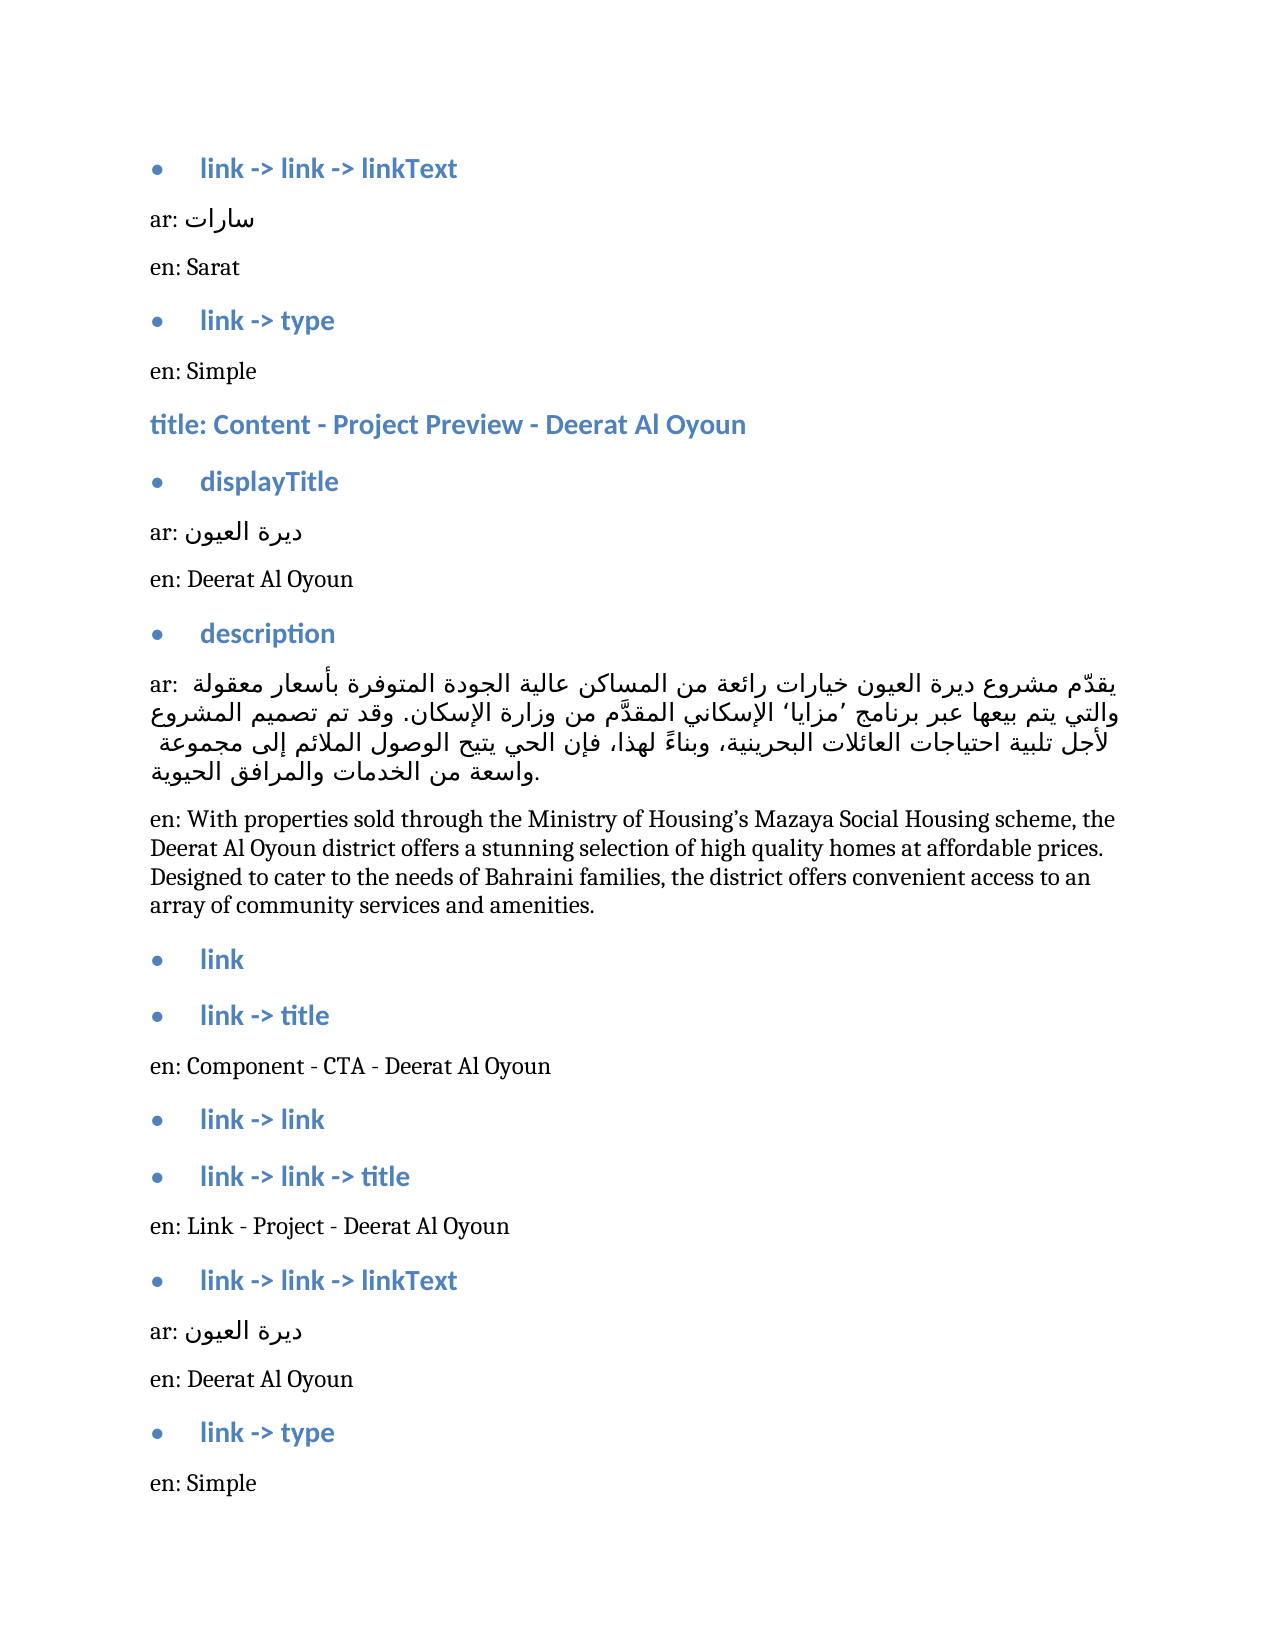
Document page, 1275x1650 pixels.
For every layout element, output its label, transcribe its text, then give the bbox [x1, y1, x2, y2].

text en: Simple [150, 357, 1125, 385]
text ar: ديرة العيون [150, 517, 1125, 546]
text ar: يقدّم مشروع ديرة العيون خيارات رائعة من المساكن عالية الجودة المتوفرة بأسعار معقولة والتي يتم بيعها عبر برنامج ’مزايا‘ الإسكاني المقدَّم من وزارة الإسكان. وقد تم تصميم المشروع لأجل تلبية احتياجات العائلات البحرينية، وبناءً لهذا، فإن الحي يتيح الوصول الملائم إلى مجموعة واسعة من الخدمات والمرافق الحيوية. [150, 669, 1125, 786]
subtitle displayTitle [150, 463, 1125, 498]
subtitle title: Content - Project Preview - Deerat Al Oyoun [150, 406, 1125, 442]
subtitle link -> type [150, 302, 1125, 338]
text en: Simple [150, 1468, 1125, 1497]
subtitle description [150, 615, 1125, 650]
text en: Link - Project - Deerat Al Oyoun [150, 1212, 1125, 1241]
subtitle link -> type [150, 1414, 1125, 1450]
text en: Deerat Al Oyoun [150, 1364, 1125, 1393]
subtitle link -> link -> linkText [150, 150, 1125, 186]
subtitle link -> link -> title [150, 1158, 1125, 1193]
subtitle link -> title [150, 997, 1125, 1033]
text en: Deerat Al Oyoun [150, 565, 1125, 594]
subtitle link -> link [150, 1101, 1125, 1137]
subtitle link -> link -> linkText [150, 1262, 1125, 1297]
text en: Component - CTA - Deerat Al Oyoun [150, 1052, 1125, 1081]
subtitle link [150, 941, 1125, 977]
text en: With properties sold through the Ministry of Housing’s Mazaya Social Housing scheme, the Deerat Al Oyoun district offers a stunning selection of high quality homes at affordable prices. Designed to cater to the needs of Bahraini families, the district offers convenient access to an array of community services and amenities. [150, 805, 1125, 920]
text en: Sarat [150, 253, 1125, 281]
text ar: ديرة العيون [150, 1316, 1125, 1346]
text ar: سارات [150, 204, 1125, 234]
